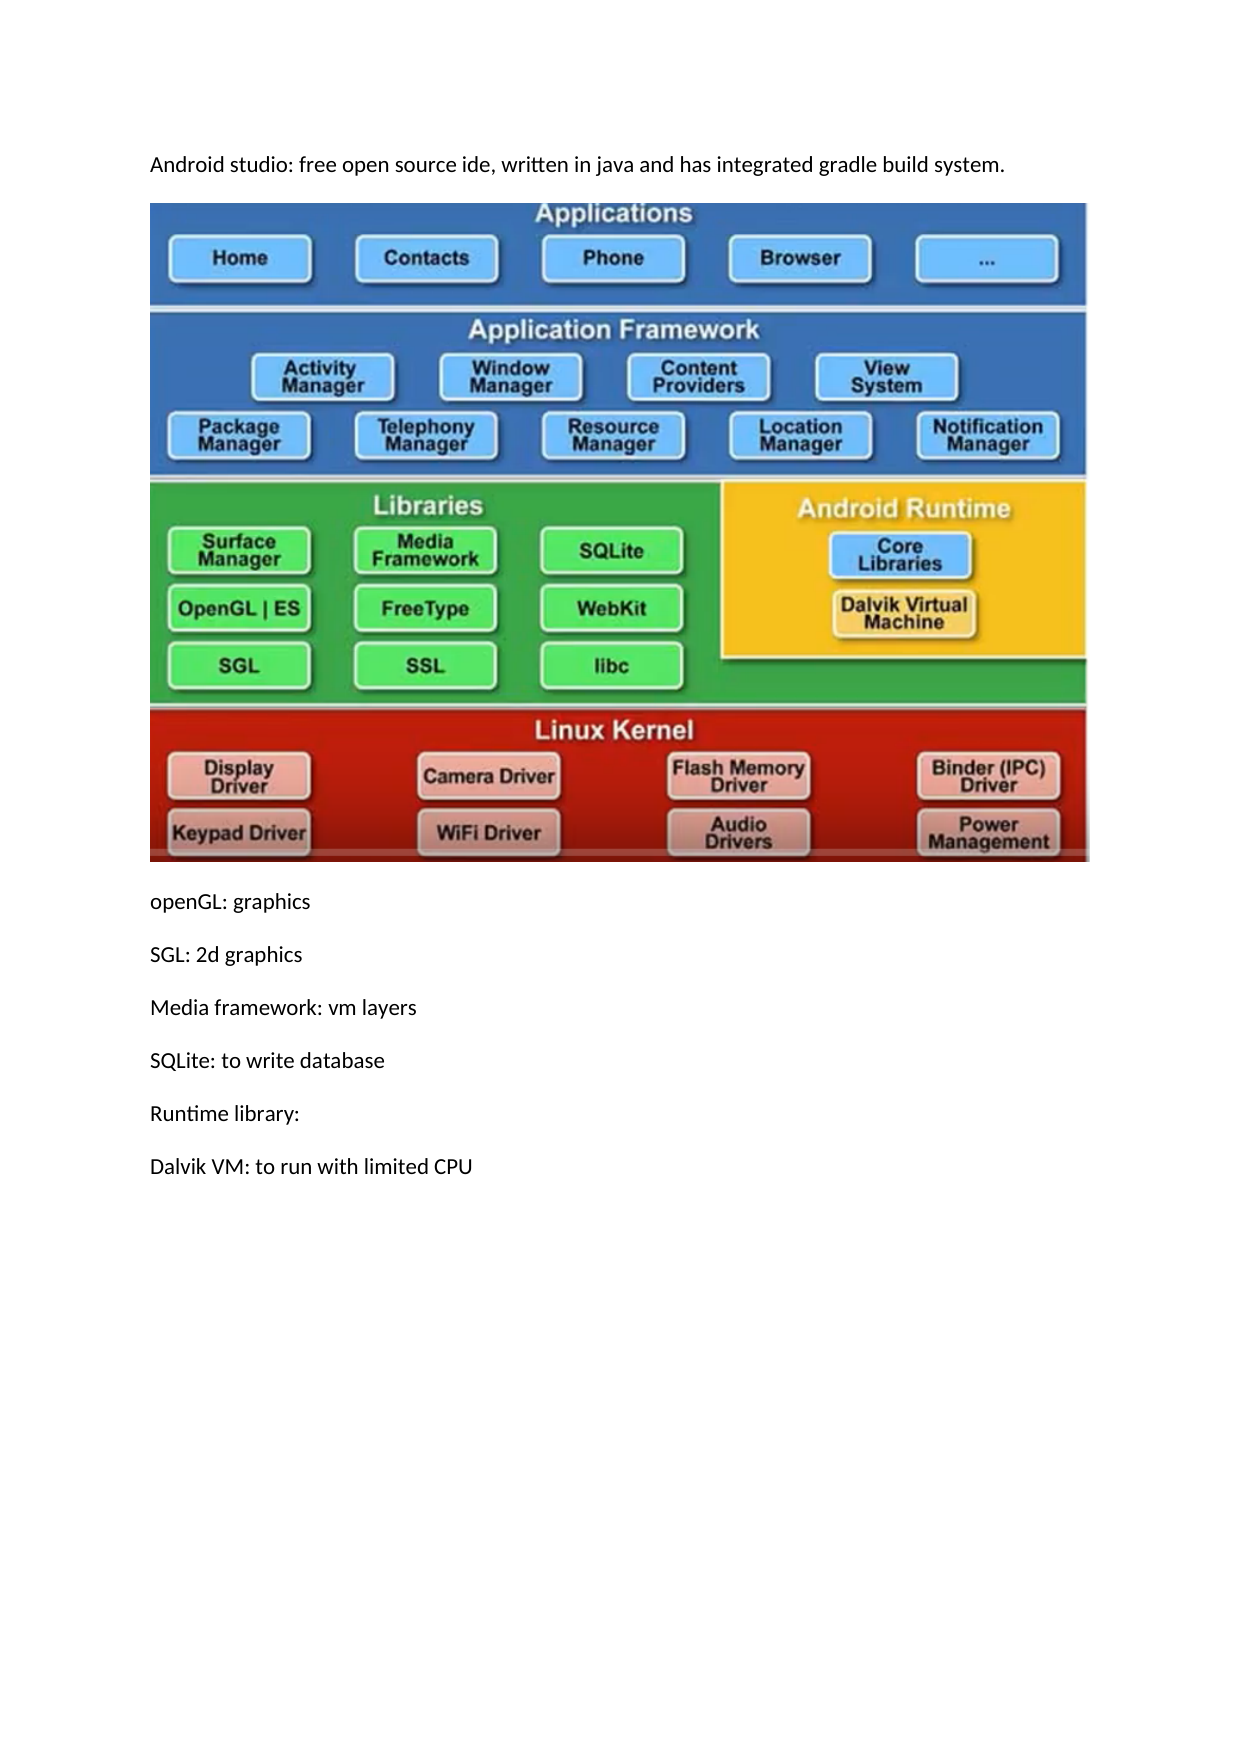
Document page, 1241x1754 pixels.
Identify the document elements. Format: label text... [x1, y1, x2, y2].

text Dalvik VM: to run with limited CPU [150, 1152, 1090, 1180]
text Runtime library: [150, 1099, 1090, 1127]
text Media framework: vm layers [150, 993, 1090, 1021]
text Android studio: free open source ide, written in java and has integrated gradle build system. [150, 150, 1090, 178]
text SGL: 2d graphics [150, 940, 1090, 968]
picture [150, 203, 1090, 862]
text SQLite: to write database [150, 1046, 1090, 1074]
text openGL: graphics [150, 887, 1090, 915]
